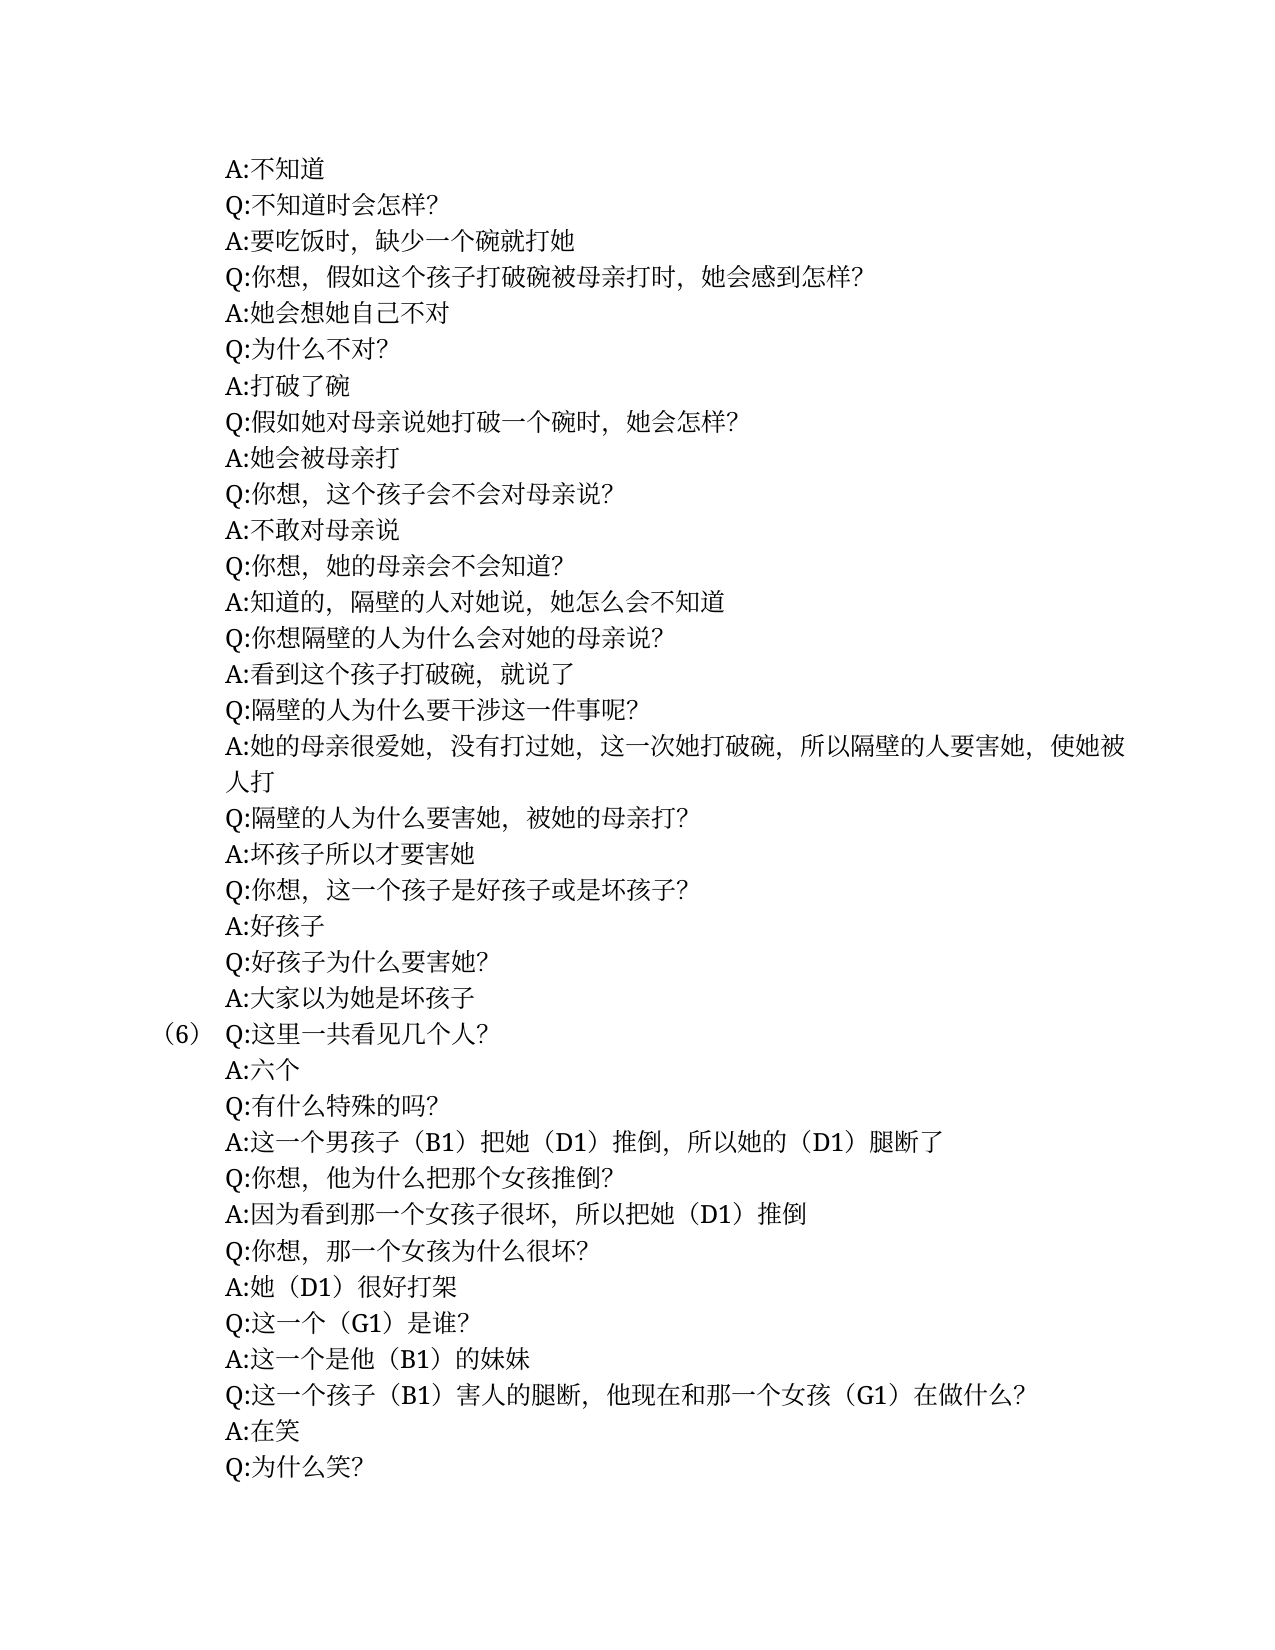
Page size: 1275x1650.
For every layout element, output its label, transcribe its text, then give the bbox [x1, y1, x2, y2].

text A:大家以为她是坏孩子 [150, 979, 1125, 1015]
text A:她的母亲很爱她，没有打过她，这一次她打破碗，所以隔壁的人要害她，使她被人打 [225, 727, 1125, 799]
text Q:不知道时会怎样？ [150, 186, 1125, 222]
text Q:这一个孩子（B1）害人的腿断，他现在和那一个女孩（G1）在做什么？ [150, 1375, 1125, 1411]
text Q:你想，假如这个孩子打破碗被母亲打时，她会感到怎样？ [150, 258, 1125, 294]
text A:好孩子 [150, 907, 1125, 943]
text Q:你想隔壁的人为什么会对她的母亲说？ [150, 618, 1125, 654]
text A:这一个男孩子（B1）把她（D1）推倒，所以她的（D1）腿断了 [150, 1123, 1125, 1159]
text Q:你想，那一个女孩为什么很坏？ [150, 1231, 1125, 1267]
text Q:假如她对母亲说她打破一个碗时，她会怎样？ [150, 402, 1125, 438]
text Q:为什么不对？ [150, 330, 1125, 366]
text Q:你想，这个孩子会不会对母亲说？ [150, 474, 1125, 510]
text Q:你想，她的母亲会不会知道？ [150, 546, 1125, 582]
text A:打破了碗 [150, 366, 1125, 402]
text Q:你想，这一个孩子是好孩子或是坏孩子？ [150, 871, 1125, 907]
text A:她（D1）很好打架 [150, 1267, 1125, 1303]
text Q:这一个（G1）是谁？ [150, 1303, 1125, 1339]
text Q:隔壁的人为什么要害她，被她的母亲打？ [150, 799, 1125, 835]
text A:六个 [150, 1051, 1125, 1087]
text A:要吃饭时，缺少一个碗就打她 [150, 222, 1125, 258]
text Q:隔壁的人为什么要干涉这一件事呢？ [150, 691, 1125, 727]
text Q:好孩子为什么要害她？ [150, 943, 1125, 979]
text Q:为什么笑？ [150, 1447, 1125, 1483]
text A:知道的，隔壁的人对她说，她怎么会不知道 [150, 582, 1125, 618]
text A:因为看到那一个女孩子很坏，所以把她（D1）推倒 [150, 1195, 1125, 1231]
text A:不知道 [150, 150, 1125, 186]
text A:这一个是他（B1）的妹妹 [150, 1339, 1125, 1375]
text A:她会想她自己不对 [150, 294, 1125, 330]
text A:看到这个孩子打破碗，就说了 [150, 654, 1125, 691]
text A:在笑 [150, 1411, 1125, 1447]
text A:她会被母亲打 [150, 438, 1125, 474]
text A:不敢对母亲说 [150, 510, 1125, 546]
text （6） Q:这里一共看见几个人？ [150, 1015, 1125, 1051]
text Q:有什么特殊的吗？ [150, 1087, 1125, 1123]
text A:坏孩子所以才要害她 [150, 835, 1125, 871]
text Q:你想，他为什么把那个女孩推倒？ [150, 1159, 1125, 1195]
